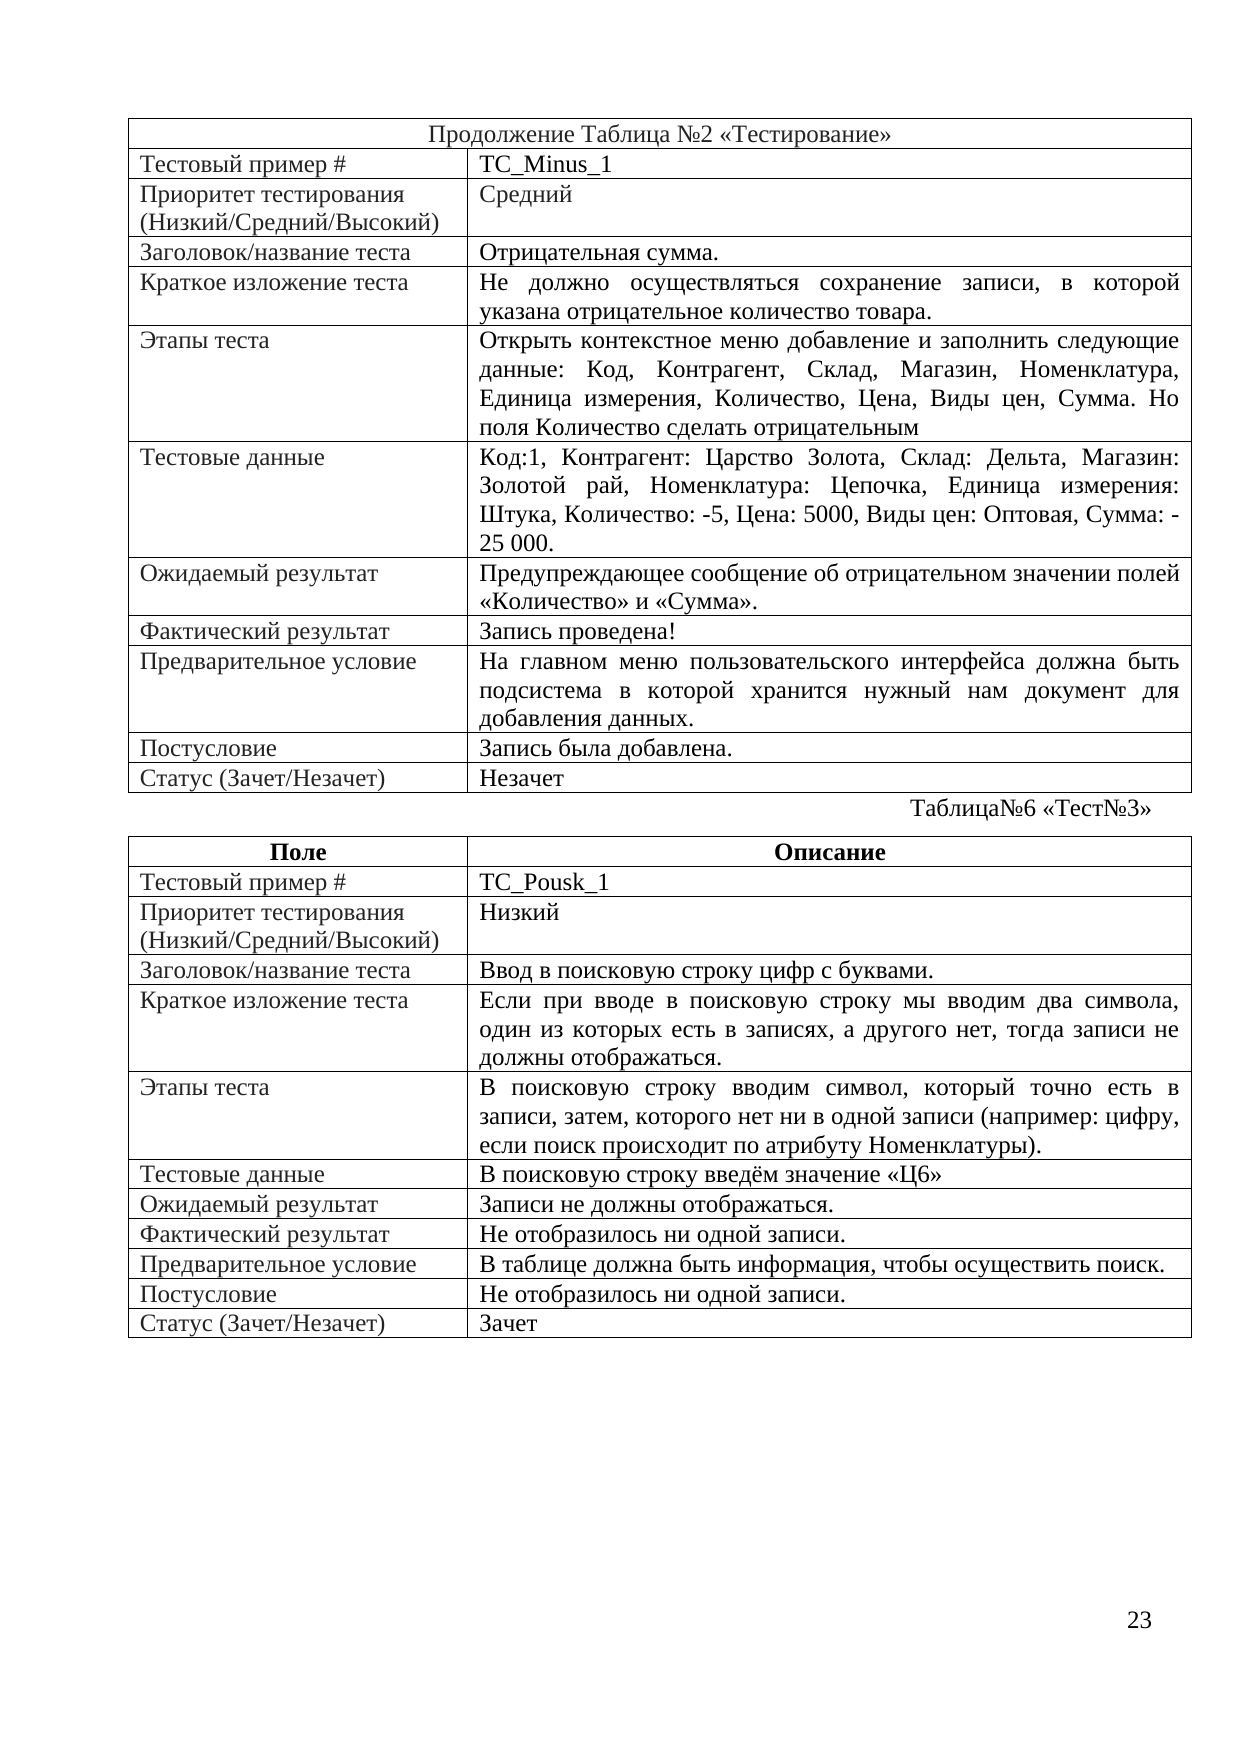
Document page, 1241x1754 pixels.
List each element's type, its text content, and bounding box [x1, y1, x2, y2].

table_cell Заголовок/название теста [129, 237, 467, 266]
table_cell Открыть контекстное меню добавление и заполнить следующие данные: Код, Контрагент, Склад, Магазин, Номенклатура, Единица измерения, Количество, Цена, Виды цен, Сумма. Но поля Количество сделать отрицательным [468, 326, 1191, 441]
table_cell Зачет [468, 1309, 1191, 1337]
table_cell Не отобразилось ни одной записи. [468, 1279, 1191, 1307]
table_cell Постусловие [129, 733, 467, 762]
table_cell Фактический результат [129, 616, 467, 645]
table_cell В поисковую строку введём значение «Ц6» [468, 1160, 1191, 1188]
table_cell В таблице должна быть информация, чтобы осуществить поиск. [468, 1249, 1191, 1278]
table_cell TC_Minus_1 [468, 149, 1191, 178]
table_cell Продолжение Таблица №2 «Тестирование» [129, 119, 1191, 148]
table_cell Запись проведена! [468, 616, 1191, 645]
table_cell Приоритет тестирования (Низкий/Средний/Высокий) [129, 179, 467, 236]
table_cell Ожидаемый результат [129, 1189, 467, 1218]
table_cell Краткое изложение теста [129, 985, 467, 1071]
table_cell Ввод в поисковую строку цифр с буквами. [468, 955, 1191, 984]
table_cell Предупреждающее сообщение об отрицательном значении полей «Количество» и «Сумма». [468, 558, 1191, 615]
table_cell Низкий [468, 897, 1191, 954]
table_cell Не отобразилось ни одной записи. [468, 1219, 1191, 1248]
table_cell Тестовые данные [129, 1160, 467, 1188]
table_cell Запись была добавлена. [468, 733, 1191, 762]
table_cell Этапы теста [129, 326, 467, 441]
table_cell Не должно осуществляться сохранение записи, в которой указана отрицательное количество товара. [468, 267, 1191, 324]
table_cell Тестовый пример # [129, 149, 467, 178]
table_cell Статус (Зачет/Незачет) [129, 763, 467, 792]
text Таблица№6 «Тест№3» [177, 793, 1152, 822]
table_header Описание [468, 837, 1191, 866]
table_cell Статус (Зачет/Незачет) [129, 1309, 467, 1337]
table_cell Предварительное условие [129, 646, 467, 732]
table_cell Код:1, Контрагент: Царство Золота, Склад: Дельта, Магазин: Золотой рай, Номенклатура: Цепочка, Единица измерения: Штука, Количество: -5, Цена: 5000, Виды цен: Оптовая, Сумма: -25 000. [468, 442, 1191, 557]
table_cell Заголовок/название теста [129, 955, 467, 984]
table_cell В поисковую строку вводим символ, который точно есть в записи, затем, которого нет ни в одной записи (например: цифру, если поиск происходит по атрибуту Номенклатуры). [468, 1072, 1191, 1158]
table_cell Этапы теста [129, 1072, 467, 1158]
table_header Поле [129, 837, 467, 866]
table_cell Тестовый пример # [129, 867, 467, 896]
table_cell Незачет [468, 763, 1191, 792]
table_cell Отрицательная сумма. [468, 237, 1191, 266]
table_cell Приоритет тестирования (Низкий/Средний/Высокий) [129, 897, 467, 954]
table_cell Краткое изложение теста [129, 267, 467, 324]
table_cell Фактический результат [129, 1219, 467, 1248]
table_cell Предварительное условие [129, 1249, 467, 1278]
table_cell Постусловие [129, 1279, 467, 1307]
table_cell Ожидаемый результат [129, 558, 467, 615]
table_cell Тестовые данные [129, 442, 467, 557]
table_cell Записи не должны отображаться. [468, 1189, 1191, 1218]
table_cell Средний [468, 179, 1191, 236]
table_cell На главном меню пользовательского интерфейса должна быть подсистема в которой хранится нужный нам документ для добавления данных. [468, 646, 1191, 732]
table_cell TC_Pousk_1 [468, 867, 1191, 896]
table_cell Если при вводе в поисковую строку мы вводим два символа, один из которых есть в записях, а другого нет, тогда записи не должны отображаться. [468, 985, 1191, 1071]
